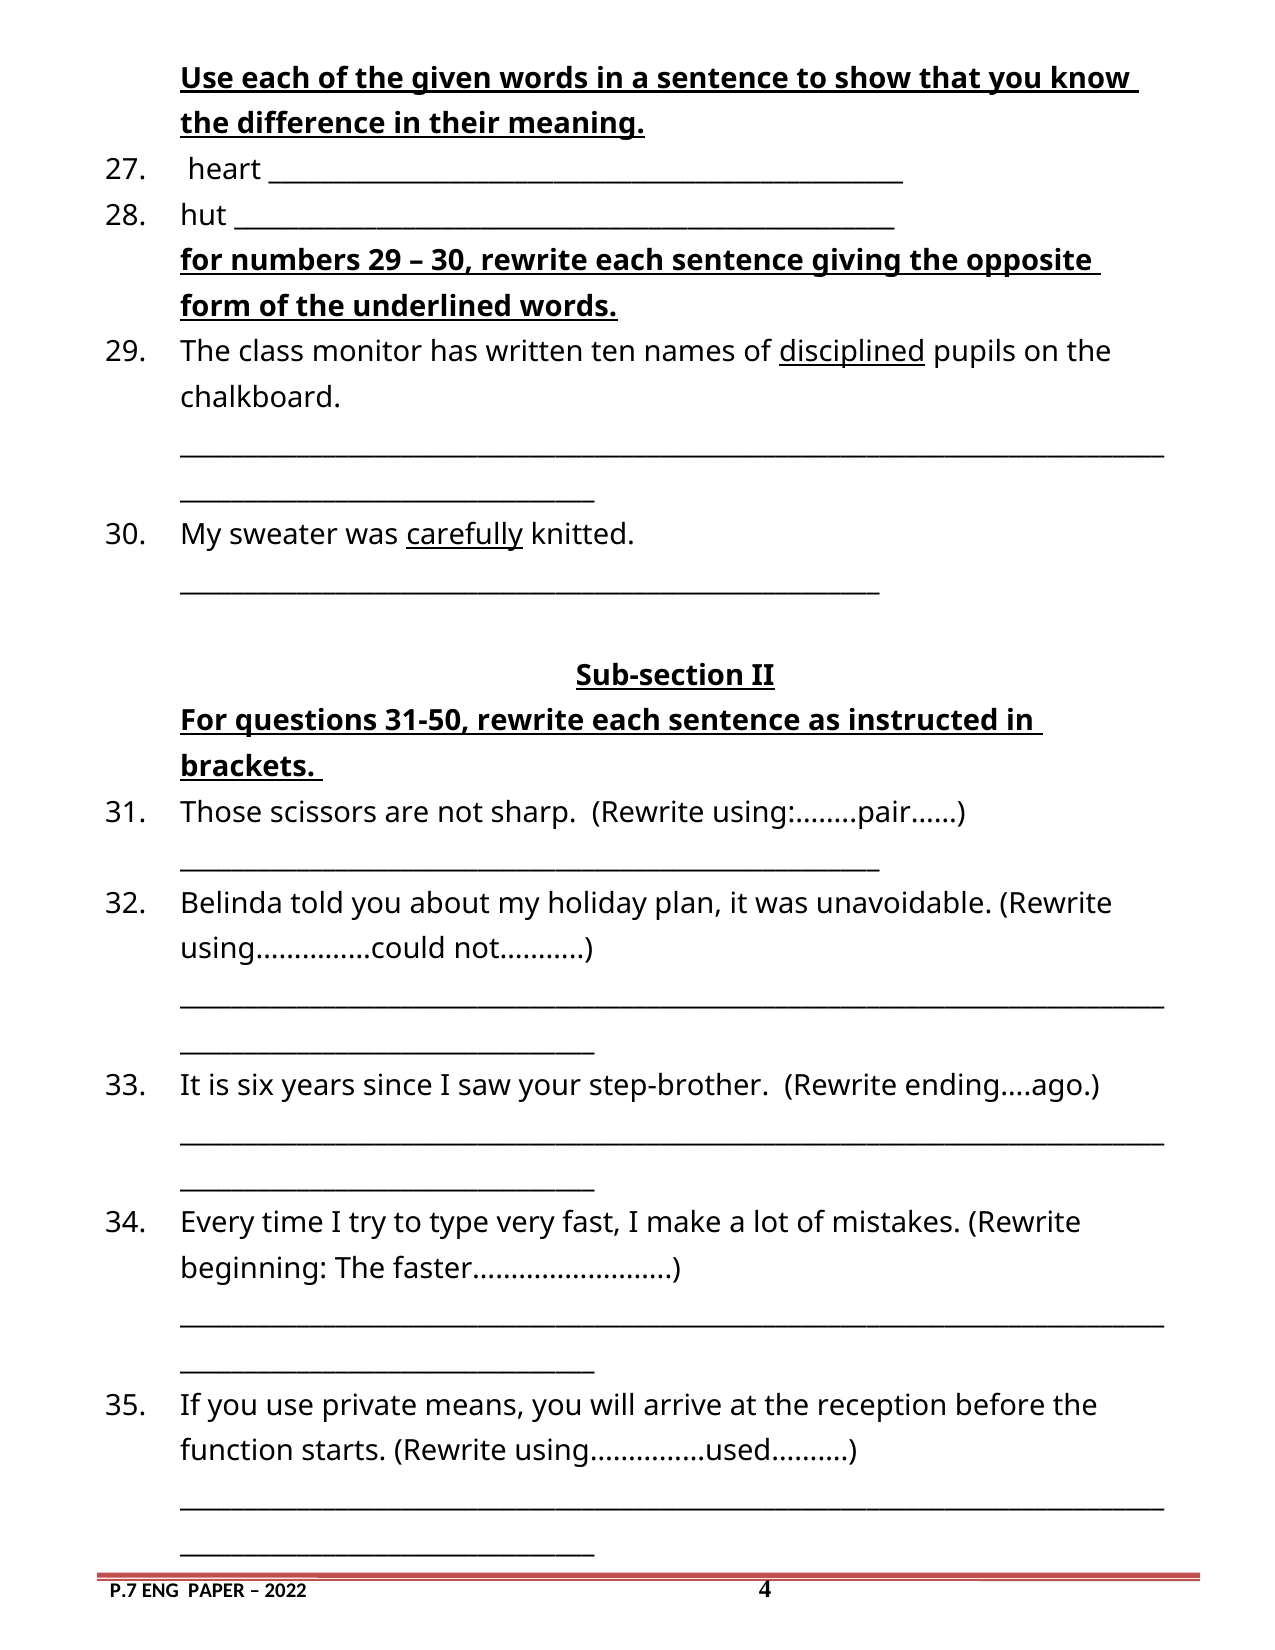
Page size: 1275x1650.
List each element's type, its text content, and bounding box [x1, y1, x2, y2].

list Every time I try to type very fast, I make a lot of mistakes. (Rewrite beginning: The faster……………………..) ____________________________________________________________________________________________________________ [105, 1202, 1170, 1378]
text For questions 31-50, rewrite each sentence as instructed in brackets. [180, 700, 1170, 785]
list heart _________________________________________________ [105, 148, 1170, 188]
list My sweater was carefully knitted. ______________________________________________________ [105, 513, 1170, 598]
text Use each of the given words in a sentence to show that you know the difference in their meaning. [180, 57, 1170, 142]
list Those scissors are not sharp. (Rewrite using:……..pair……) ______________________________________________________ [105, 791, 1170, 876]
text for numbers 29 – 30, rewrite each sentence giving the opposite form of the underlined words. [180, 239, 1170, 325]
text Sub-section II [180, 654, 1170, 694]
list It is six years since I saw your step-brother. (Rewrite ending….ago.) ____________________________________________________________________________________________________________ [105, 1065, 1170, 1196]
list If you use private means, you will arrive at the reception before the function starts. (Rewrite using……………used……….) ____________________________________________________________________________________________________________ [105, 1384, 1170, 1561]
list The class monitor has written ten names of disciplined pupils on the chalkboard. ____________________________________________________________________________________________________________ [105, 331, 1170, 507]
list hut ___________________________________________________ [105, 194, 1170, 233]
list Belinda told you about my holiday plan, it was unavoidable. (Rewrite using……………could not………..) ____________________________________________________________________________________________________________ [105, 882, 1170, 1059]
